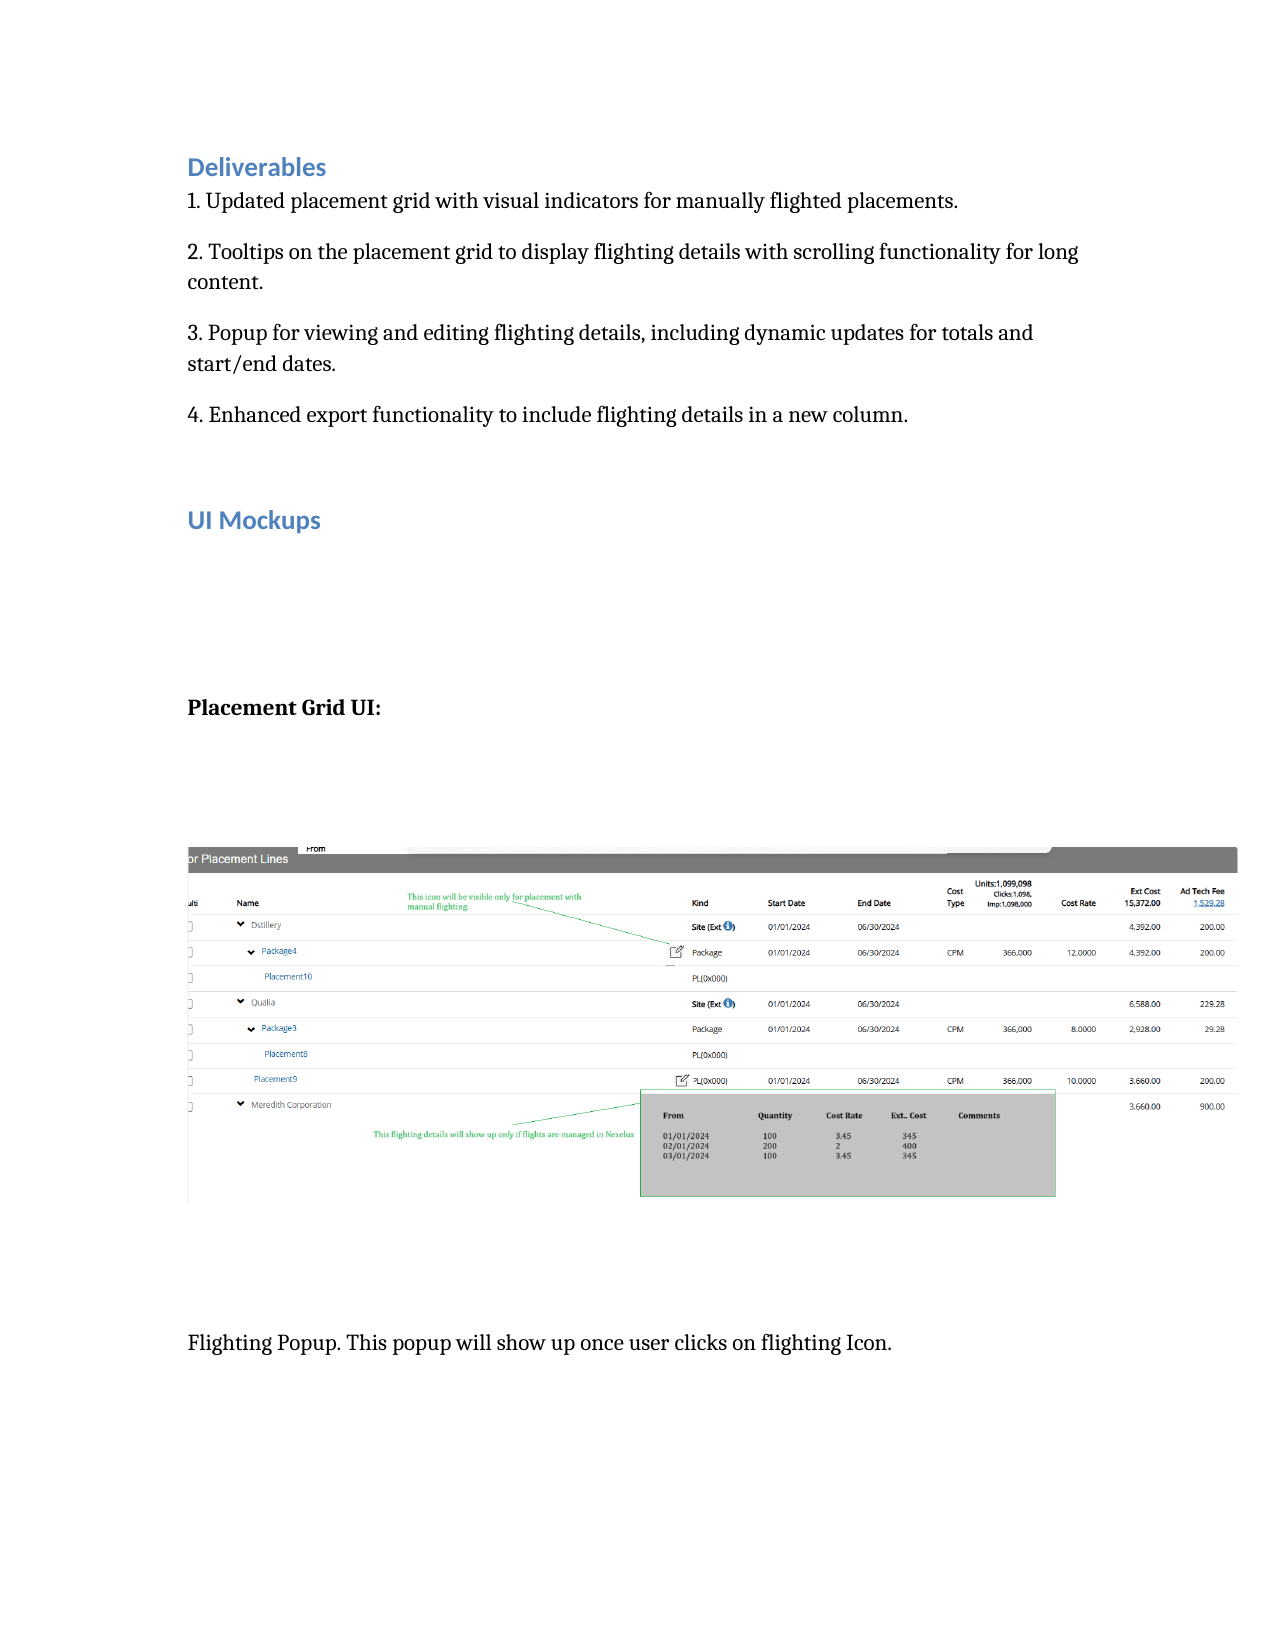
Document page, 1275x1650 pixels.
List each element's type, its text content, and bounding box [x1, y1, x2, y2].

text 3. Popup for viewing and editing flighting details, including dynamic updates for totals and start/end dates. [187, 320, 1087, 377]
text Placement Grid UI: [187, 694, 1087, 721]
text 4. Enhanced export functionality to include flighting details in a new column. [187, 401, 1087, 428]
picture [187, 847, 1257, 1204]
subtitle UI Mockups [187, 503, 1087, 537]
text 2. Tooltips on the placement grid to display flighting details with scrolling functionality for long content. [187, 239, 1087, 296]
text Flighting Popup. This popup will show up once user clicks on flighting Icon. [187, 1330, 1087, 1417]
text 1. Updated placement grid with visual indicators for manually flighted placements. [187, 188, 1087, 214]
subtitle Deliverables [187, 150, 1087, 183]
